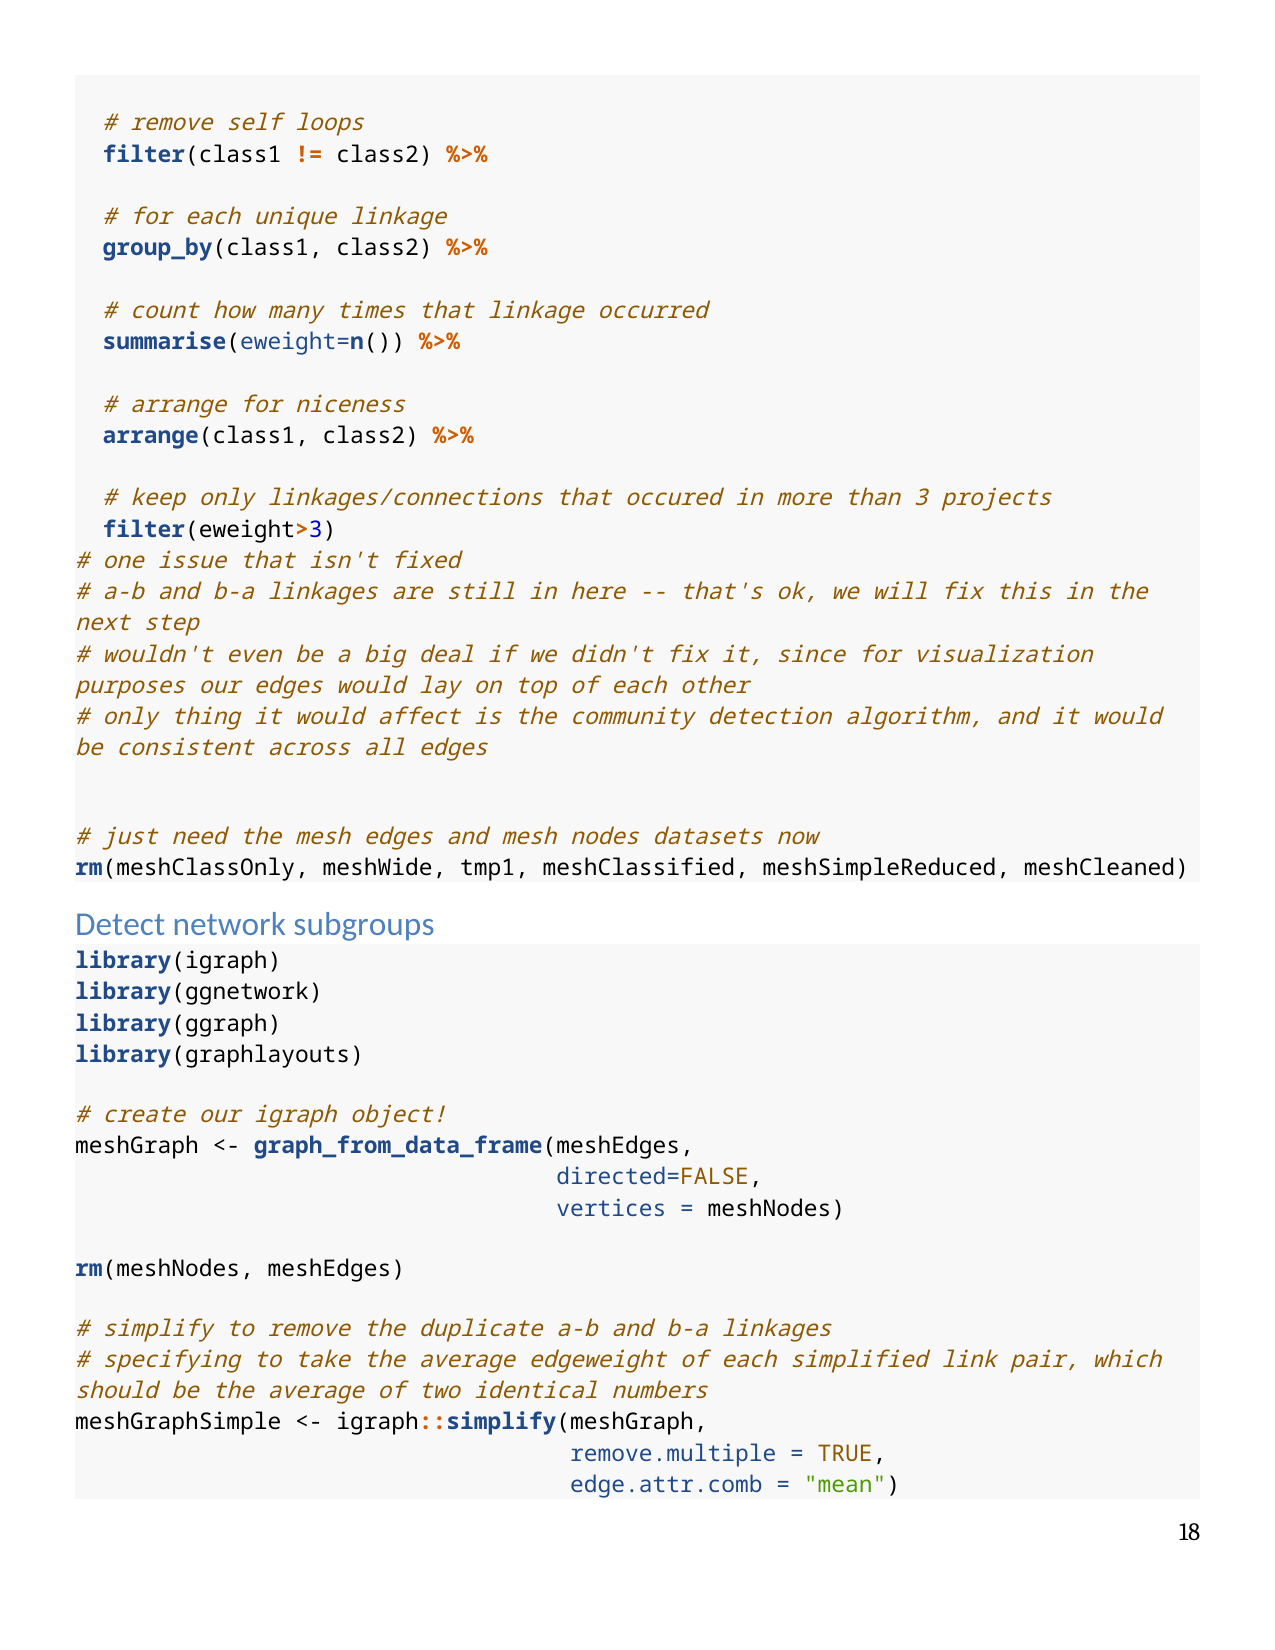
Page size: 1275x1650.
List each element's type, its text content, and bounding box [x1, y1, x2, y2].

subtitle Detect network subgroups [75, 903, 1200, 944]
